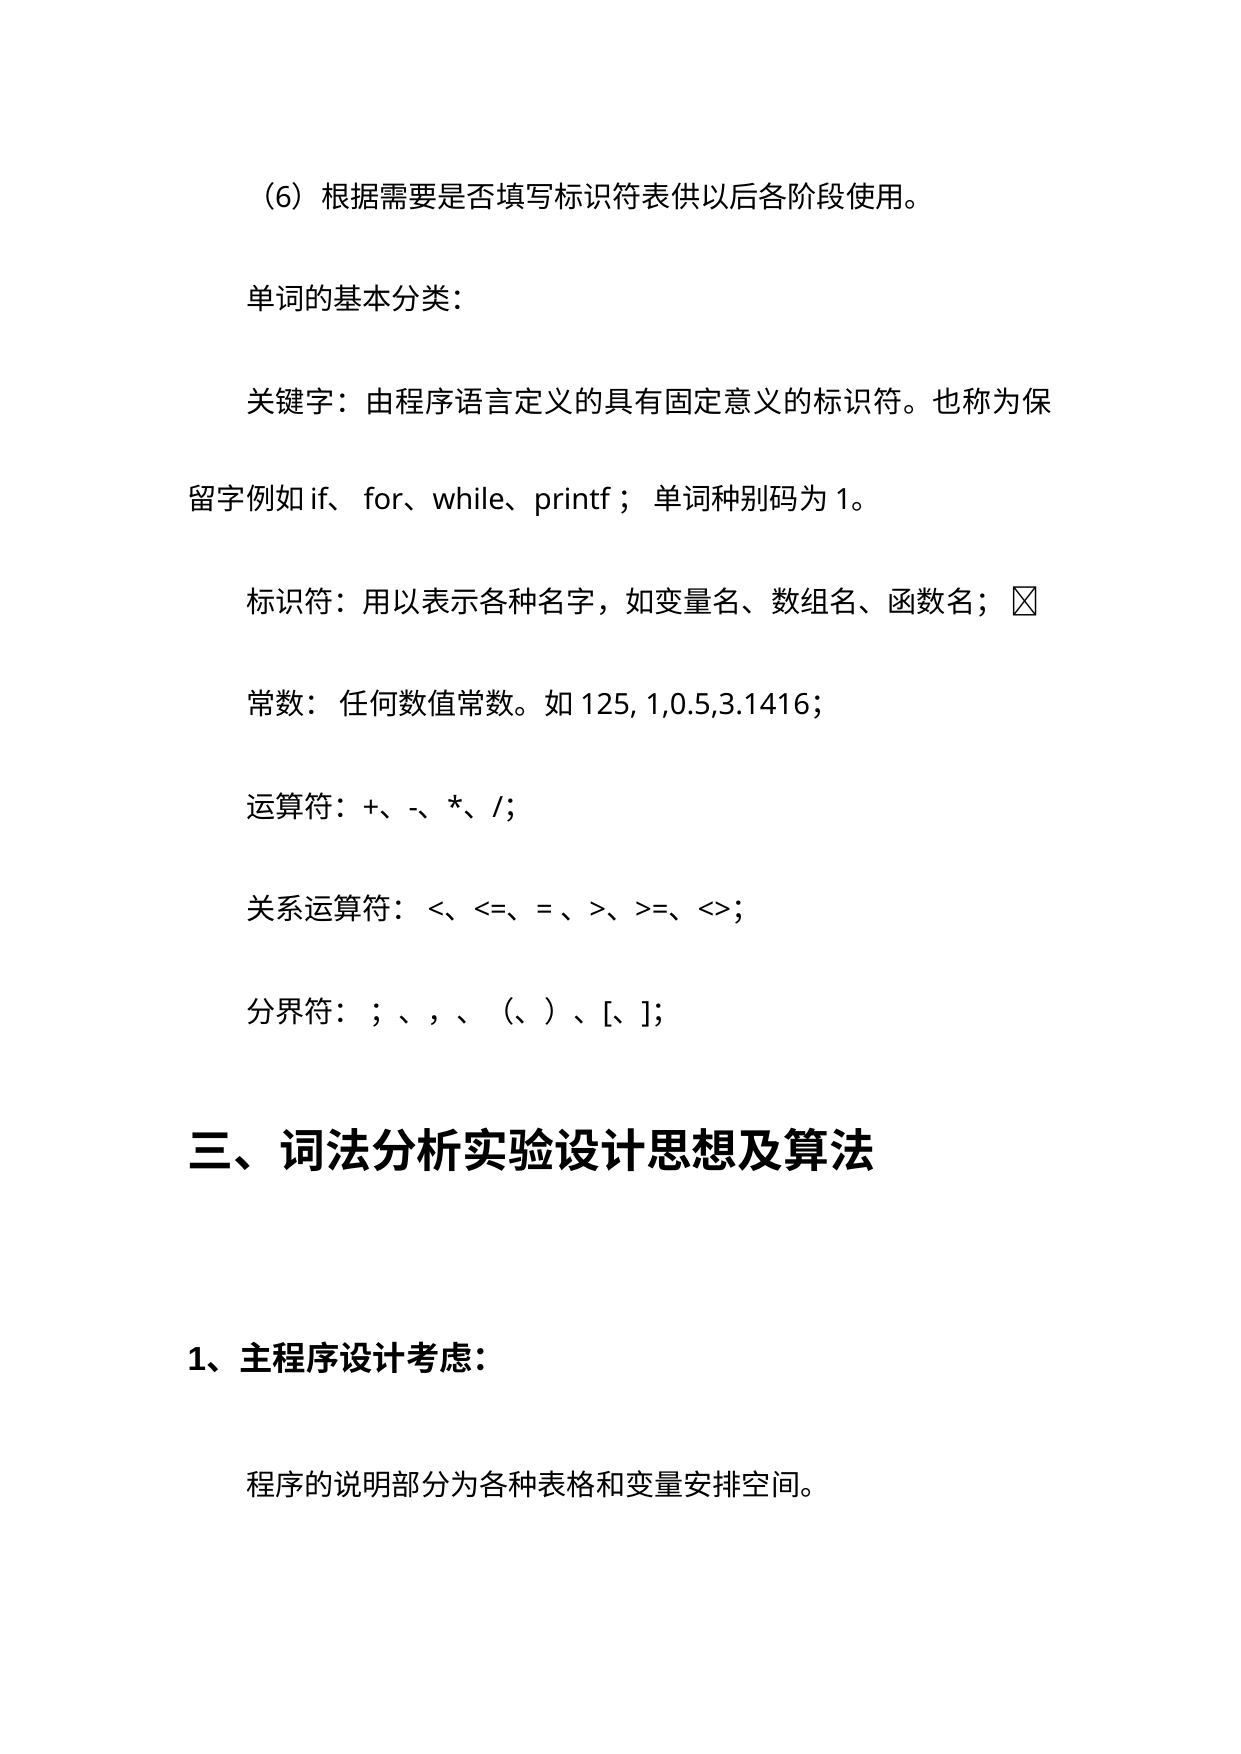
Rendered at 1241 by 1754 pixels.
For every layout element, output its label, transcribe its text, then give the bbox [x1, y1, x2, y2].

list 运算符：+、-、*、/； [187, 772, 1053, 837]
list 标识符：用以表示各种名字，如变量名、数组名、函数名；  [187, 567, 1053, 632]
list 分界符： ；、，、（、）、[、]； [187, 977, 1053, 1042]
subtitle 三、词法分析实验设计思想及算法 [187, 1098, 1053, 1196]
list 常数： 任何数值常数。如 125, 1,0.5,3.1416； [187, 669, 1053, 734]
text 程序的说明部分为各种表格和变量安排空间。 [187, 1450, 1053, 1515]
subtitle 1、主程序设计考虑： [187, 1323, 1053, 1388]
list 单词的基本分类： [187, 264, 1053, 329]
list 关系运算符： <、<=、= 、>、>=、<>； [187, 874, 1053, 939]
list 关键字：由程序语言定义的具有固定意义的标识符。也称为保留字例如if、 for、while、printf ； 单词种别码为 1。 [187, 367, 1053, 529]
list （6）根据需要是否填写标识符表供以后各阶段使用。 [187, 162, 1053, 227]
